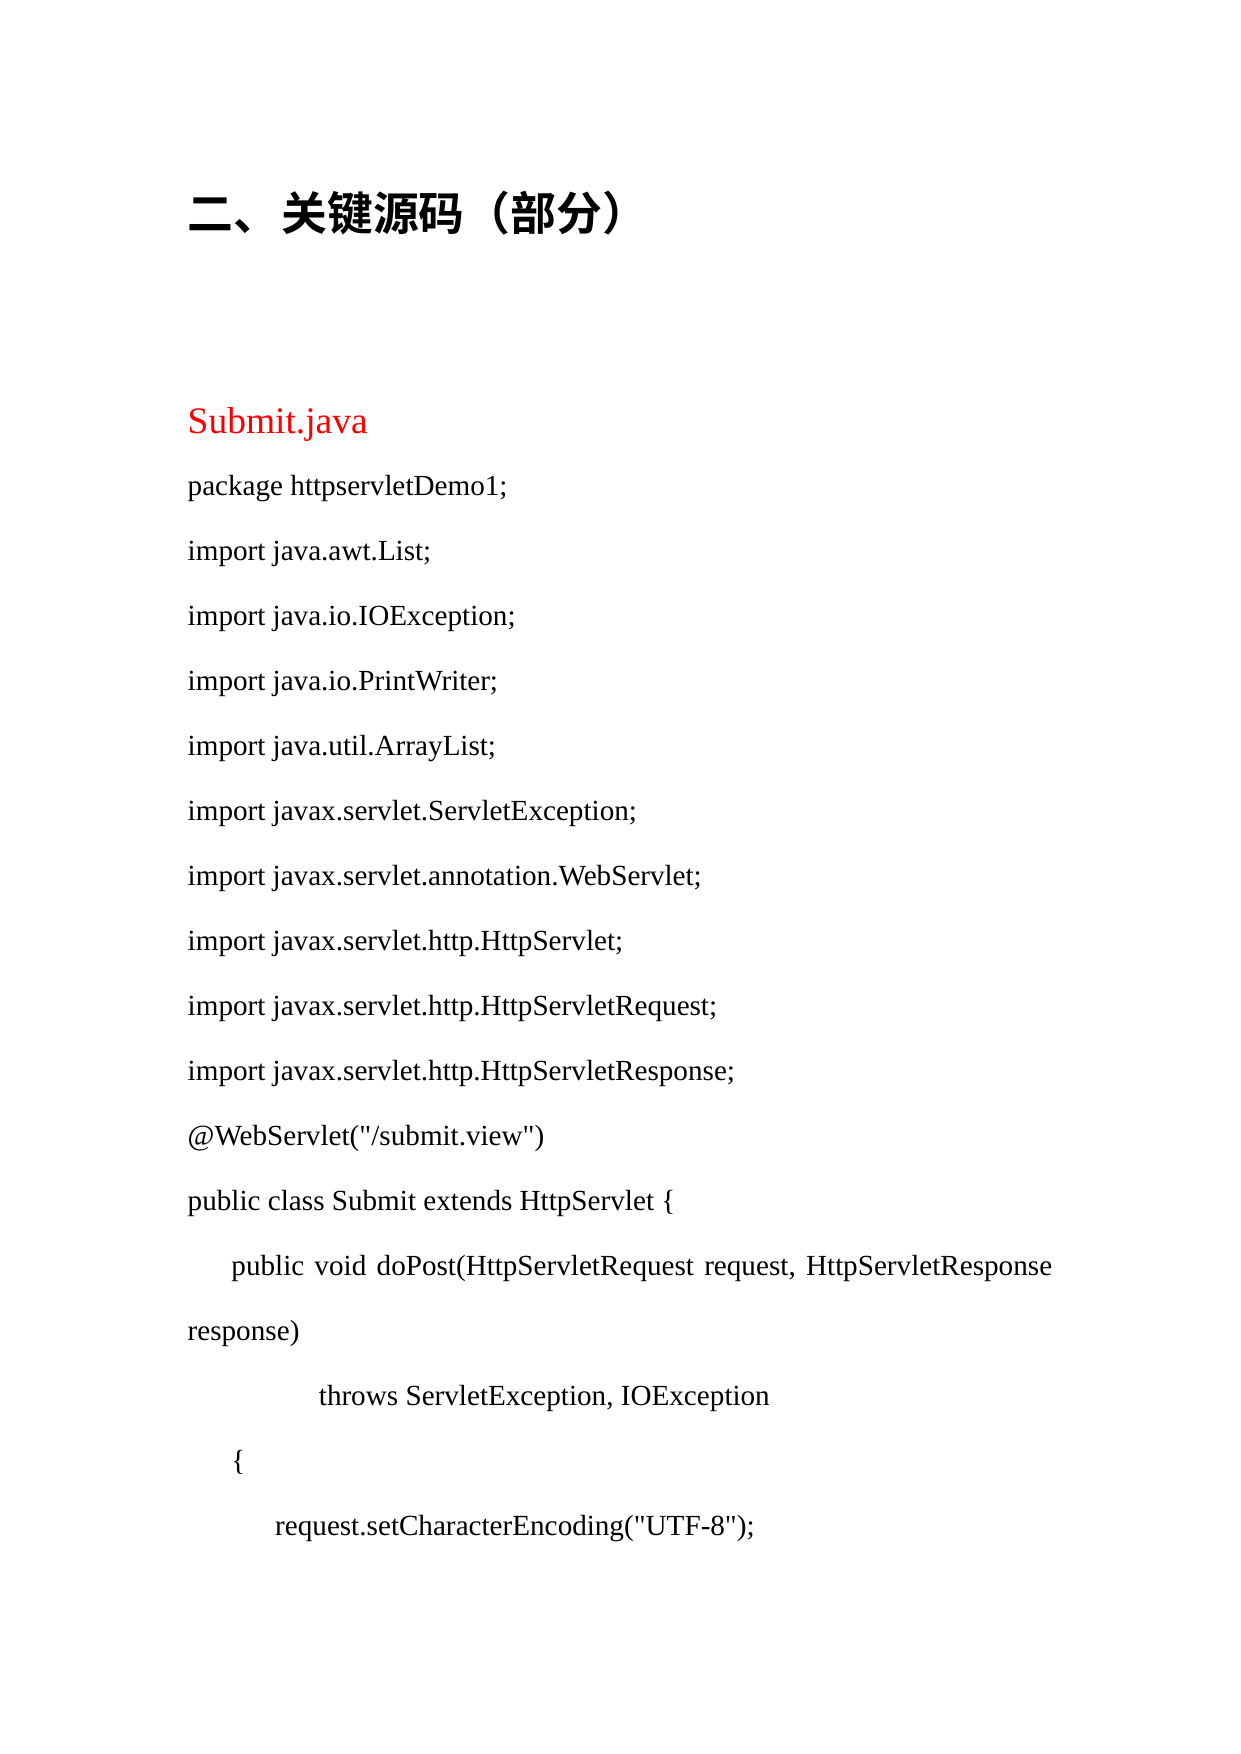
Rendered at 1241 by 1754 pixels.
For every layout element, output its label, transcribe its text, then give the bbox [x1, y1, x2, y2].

text import javax.servlet.http.HttpServletRequest; [187, 972, 1053, 1037]
text import java.io.IOException; [187, 582, 1053, 647]
text import java.io.PrintWriter; [187, 647, 1053, 712]
text request.setCharacterEncoding("UTF-8"); [187, 1492, 1053, 1557]
text public void doPost(HttpServletRequest request, HttpServletResponse response) [187, 1232, 1053, 1362]
text @WebServlet("/submit.view") [187, 1102, 1053, 1167]
text import javax.servlet.http.HttpServletResponse; [187, 1037, 1053, 1102]
text package httpservletDemo1; [187, 452, 1053, 517]
text import java.util.ArrayList; [187, 712, 1053, 777]
text import java.awt.List; [187, 517, 1053, 582]
text import javax.servlet.http.HttpServlet; [187, 907, 1053, 972]
text throws ServletException, IOException [187, 1362, 1053, 1427]
text import javax.servlet.annotation.WebServlet; [187, 842, 1053, 907]
text public class Submit extends HttpServlet { [187, 1167, 1053, 1232]
text { [187, 1427, 1053, 1492]
text import javax.servlet.ServletException; [187, 777, 1053, 842]
subtitle 关键源码（部分） [187, 162, 1053, 259]
text Submit.java [187, 387, 1053, 452]
